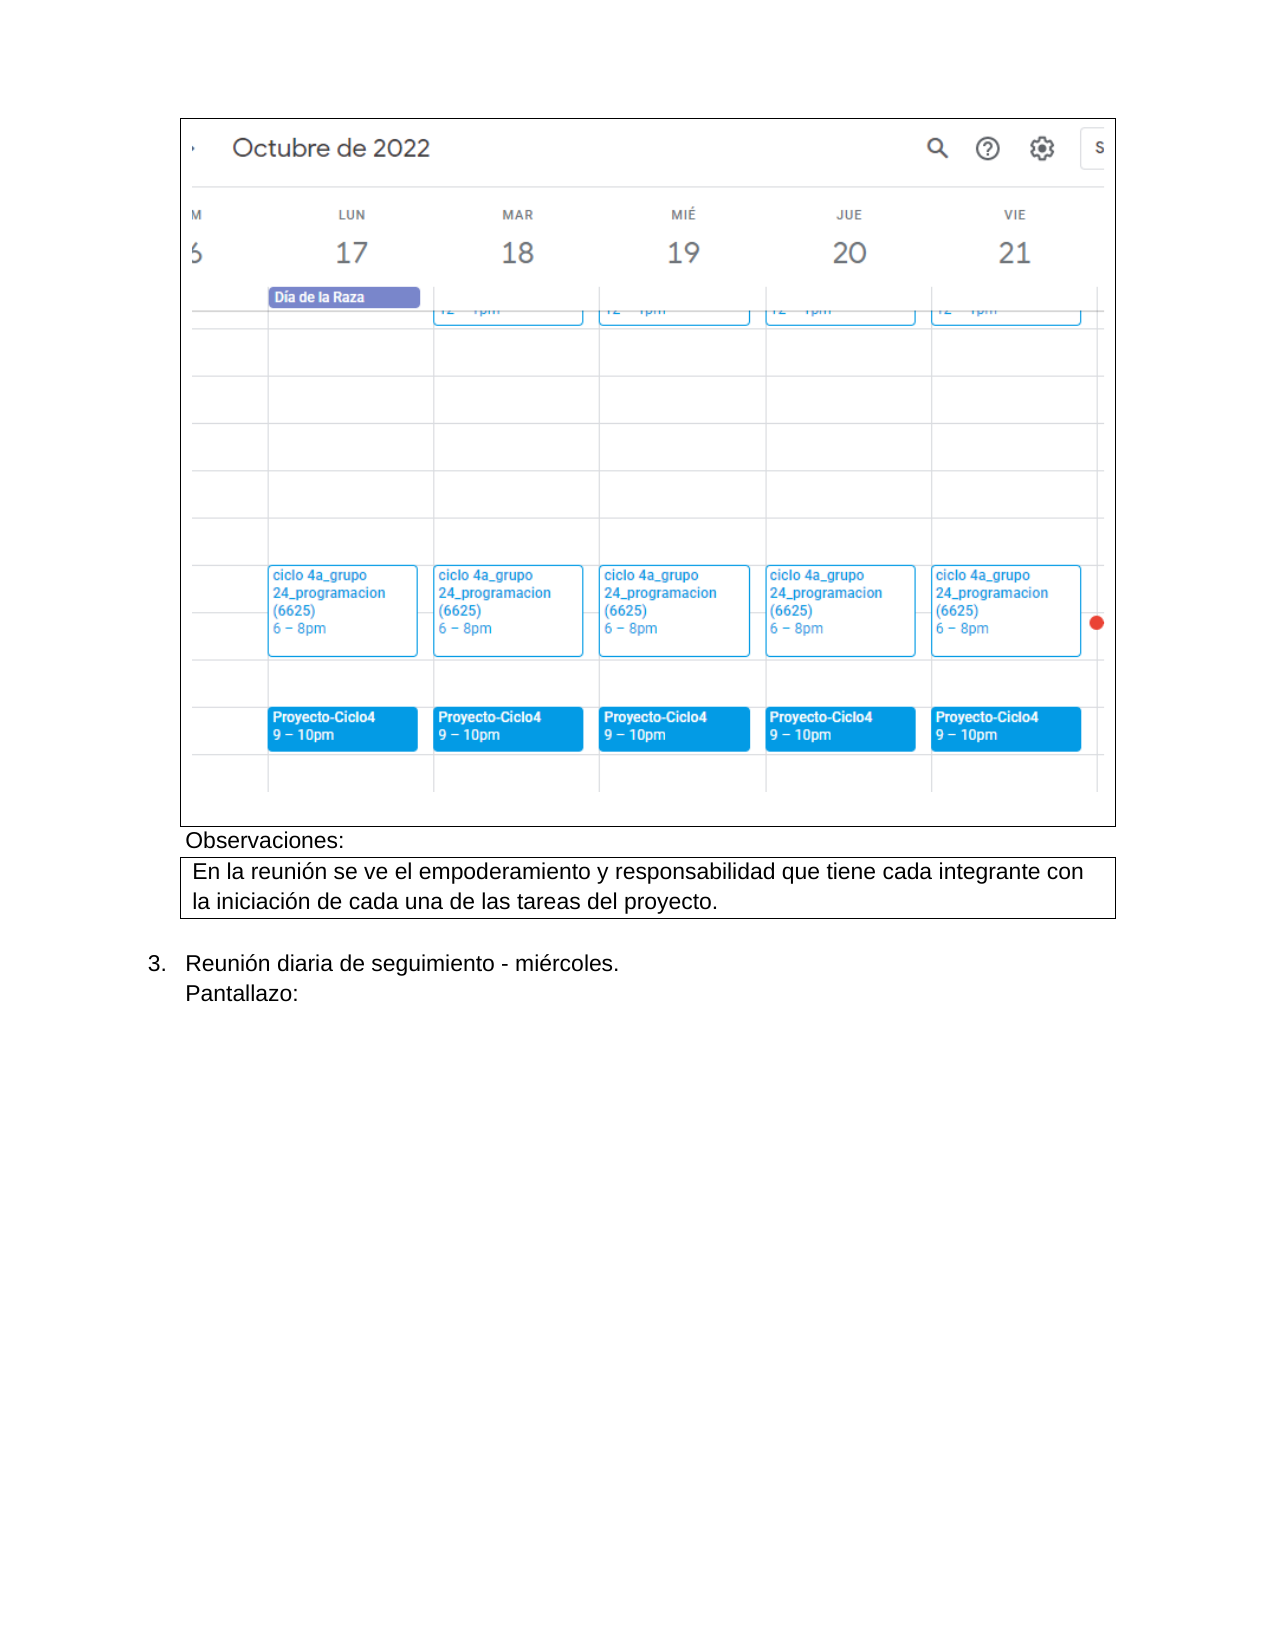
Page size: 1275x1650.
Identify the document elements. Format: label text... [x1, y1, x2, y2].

list Reunión diaria de seguimiento - miércoles. [148, 949, 1127, 976]
table_header En la reunión se ve el empoderamiento y responsabilidad que tiene cada integrante con la iniciación de cada una de las tareas del proyecto. [181, 858, 1115, 918]
text Pantallazo: [185, 980, 1127, 1006]
picture [192, 119, 1105, 792]
table_header [181, 119, 1115, 826]
text Observaciones: [185, 827, 1127, 853]
